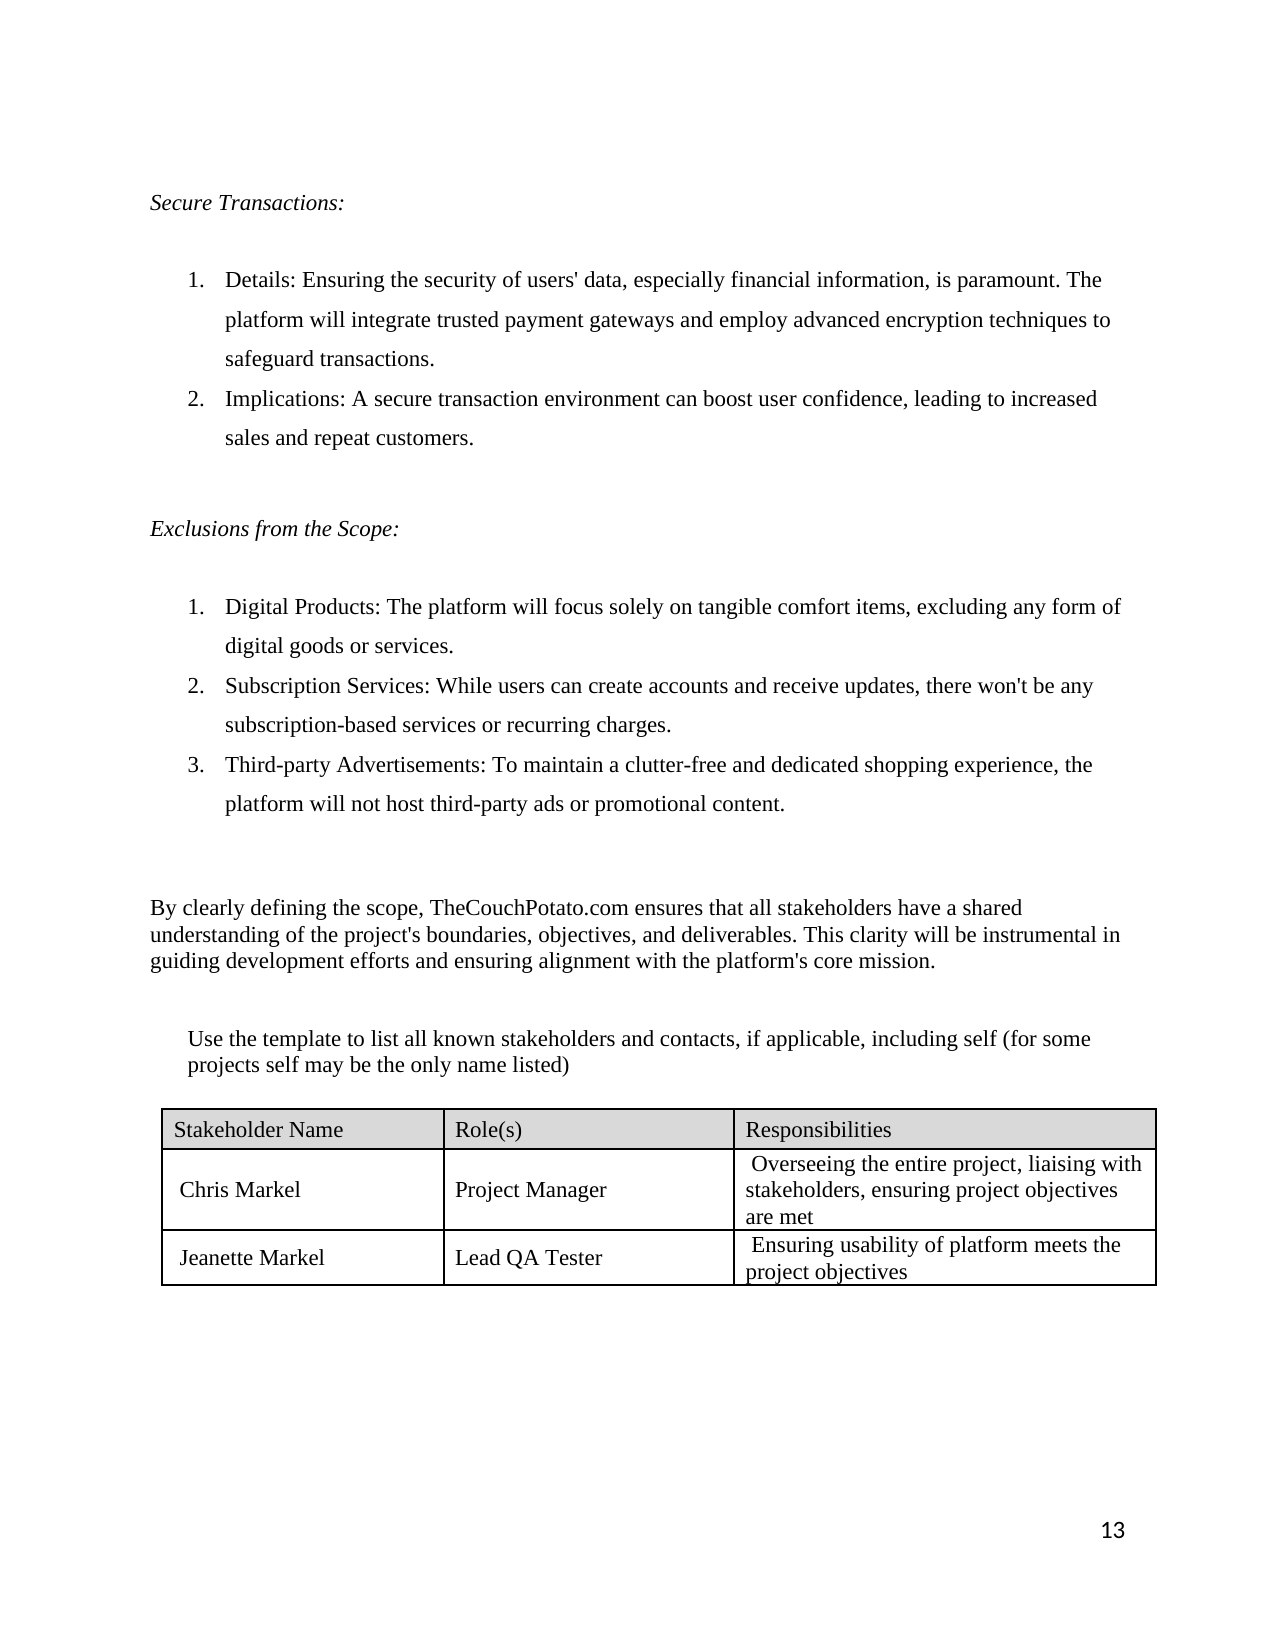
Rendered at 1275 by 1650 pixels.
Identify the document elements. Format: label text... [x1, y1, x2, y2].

text Use the template to list all known stakeholders and contacts, if applicable, including self (for some projects self may be the only name listed) [187, 1025, 1125, 1108]
text Secure Transactions: [150, 189, 1125, 215]
table_cell Project Manager [445, 1150, 733, 1229]
list Implications: A secure transaction environment can boost user confidence, leading to increased sales and repeat customers. [187, 385, 1125, 451]
table_header Responsibilities [735, 1110, 1155, 1148]
list Third-party Advertisements: To maintain a clutter-free and dedicated shopping experience, the platform will not host third-party ads or promotional content. [187, 751, 1125, 817]
list Subscription Services: While users can create accounts and receive updates, there won't be any subscription-based services or recurring charges. [187, 672, 1125, 738]
table_cell Chris Markel [163, 1150, 443, 1229]
table_header Stakeholder Name [163, 1110, 443, 1148]
text Exclusions from the Scope: [150, 515, 1125, 542]
list Details: Ensuring the security of users' data, especially financial information, is paramount. The platform will integrate trusted payment gateways and employ advanced encryption techniques to safeguard transactions. [187, 267, 1125, 372]
table_cell Jeanette Markel [163, 1231, 443, 1284]
table_cell Ensuring usability of platform meets the project objectives [735, 1231, 1155, 1284]
table_header Role(s) [445, 1110, 733, 1148]
table_cell Lead QA Tester [445, 1231, 733, 1284]
table_cell Overseeing the entire project, liaising with stakeholders, ensuring project objectives are met [735, 1150, 1155, 1229]
list Digital Products: The platform will focus solely on tangible comfort items, excluding any form of digital goods or services. [187, 593, 1125, 659]
text By clearly defining the scope, TheCouchPotato.com ensures that all stakeholders have a shared understanding of the project's boundaries, objectives, and deliverables. This clarity will be instrumental in guiding development efforts and ensuring alignment with the platform's core mission. [150, 894, 1125, 973]
